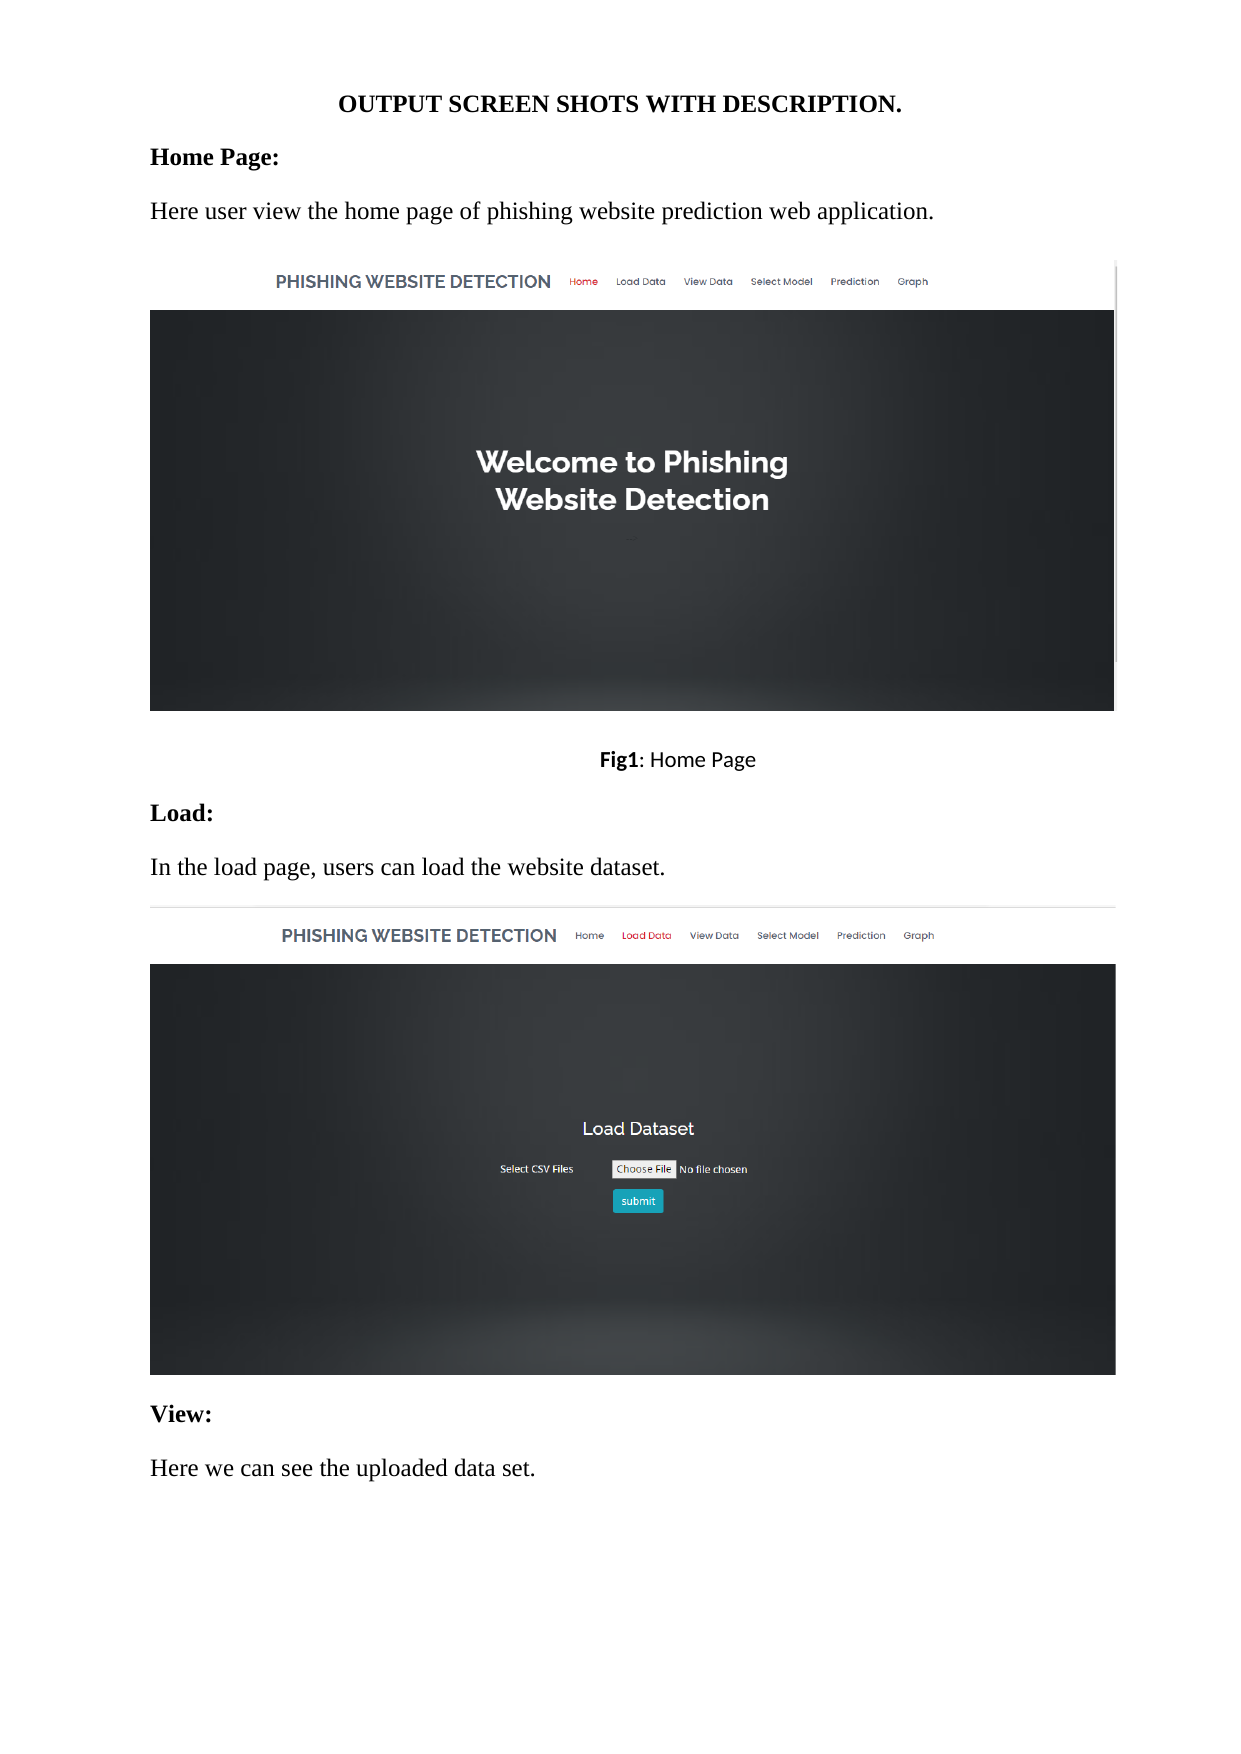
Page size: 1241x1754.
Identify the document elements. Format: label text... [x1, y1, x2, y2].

text Home Page: [150, 142, 1090, 171]
picture [150, 260, 1118, 711]
text View: [150, 1399, 1090, 1428]
text In the load page, users can load the website dataset. [150, 852, 1090, 881]
text Here user view the home page of phishing website prediction web application. [150, 196, 1090, 225]
text Fig1: Home Page [525, 745, 1090, 773]
picture [150, 905, 1116, 1375]
text Load: [150, 798, 1090, 827]
text Here we can see the uploaded data set. [150, 1453, 1090, 1482]
text OUTPUT SCREEN SHOTS WITH DESCRIPTION. [150, 89, 1090, 117]
